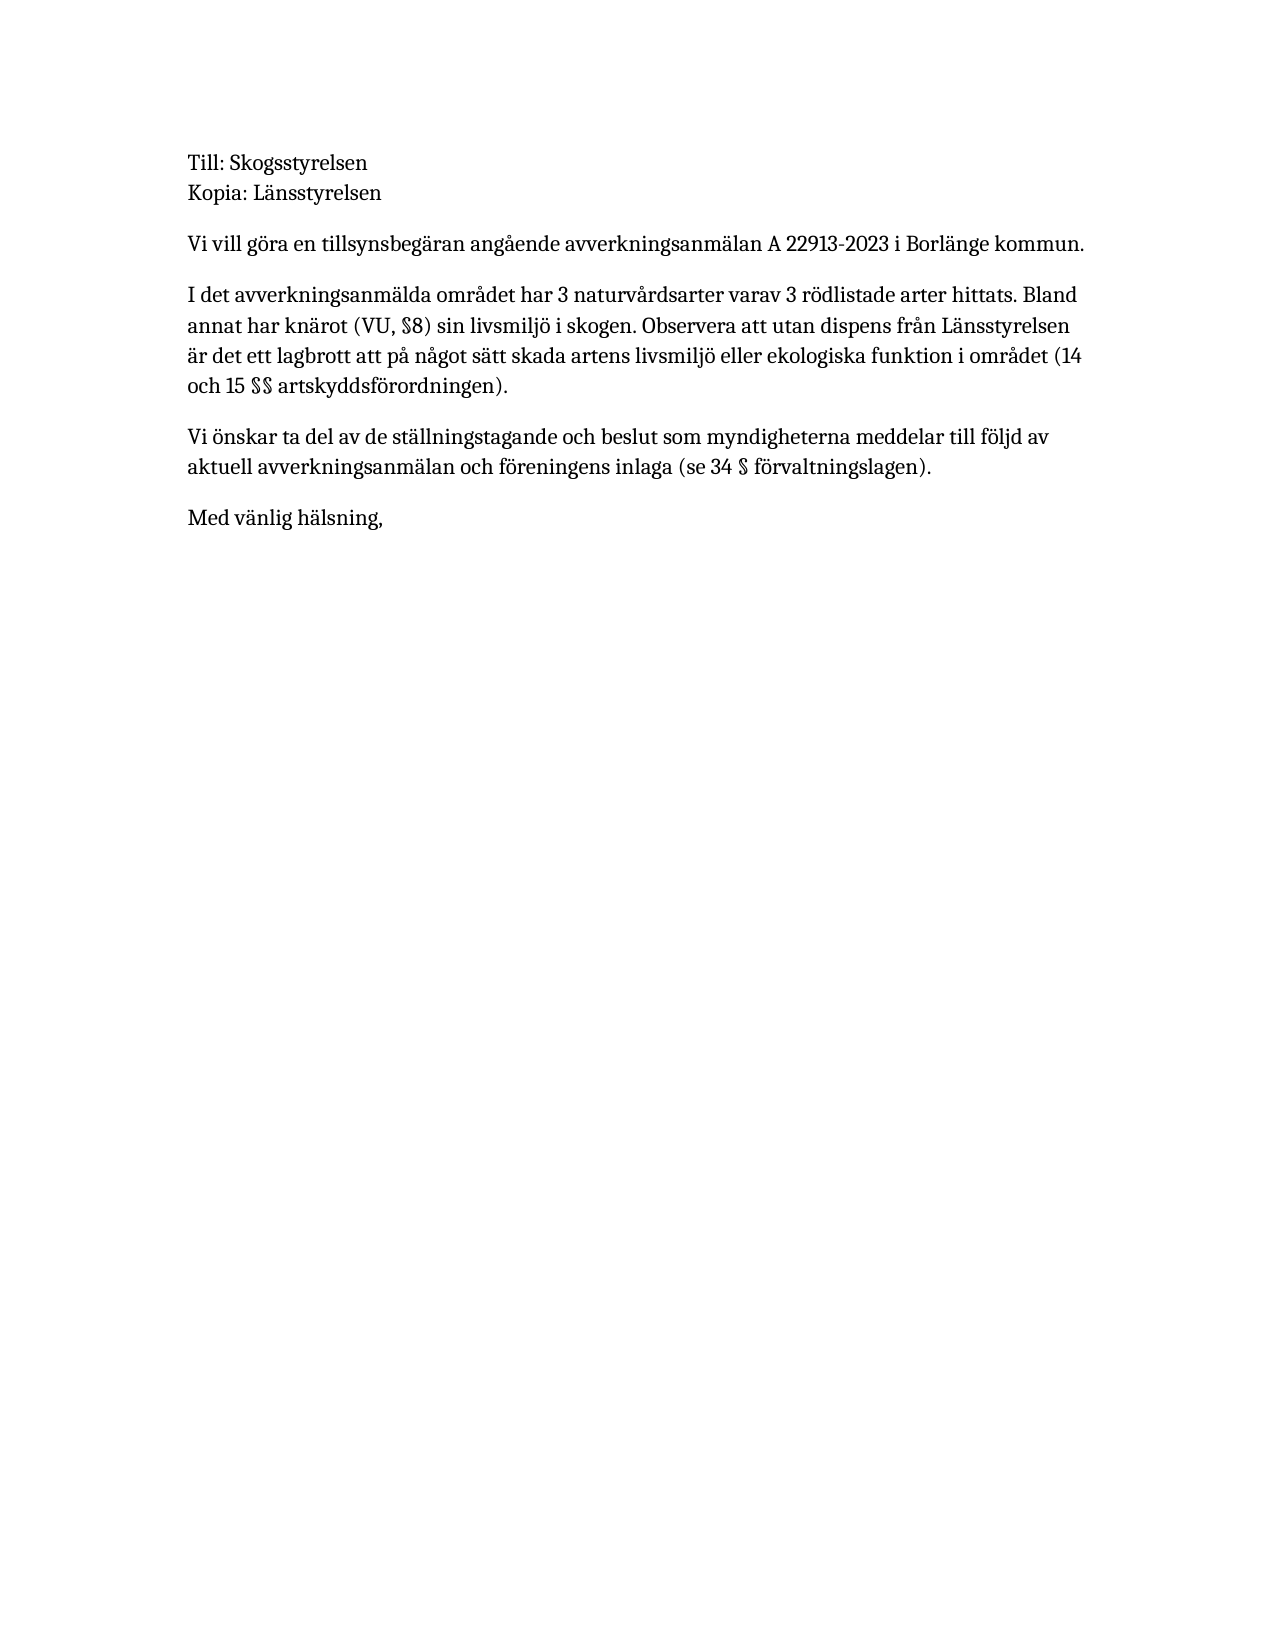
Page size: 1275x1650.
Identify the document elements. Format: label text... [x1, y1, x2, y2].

text Till: Skogsstyrelsen Kopia: Länsstyrelsen [187, 150, 1087, 207]
text Vi önskar ta del av de ställningstagande och beslut som myndigheterna meddelar till följd av aktuell avverkningsanmälan och föreningens inlaga (se 34 § förvaltningslagen). [187, 424, 1087, 481]
text Vi vill göra en tillsynsbegäran angående avverkningsanmälan A 22913-2023 i Borlänge kommun. [187, 231, 1087, 258]
text I det avverkningsanmälda området har 3 naturvårdsarter varav 3 rödlistade arter hittats. Bland annat har knärot (VU, §8) sin livsmiljö i skogen. Observera att utan dispens från Länsstyrelsen är det ett lagbrott att på något sätt skada artens livsmiljö eller ekologiska funktion i området (14 och 15 §§ artskyddsförordningen). [187, 282, 1087, 399]
text Med vänlig hälsning, [187, 505, 1087, 562]
